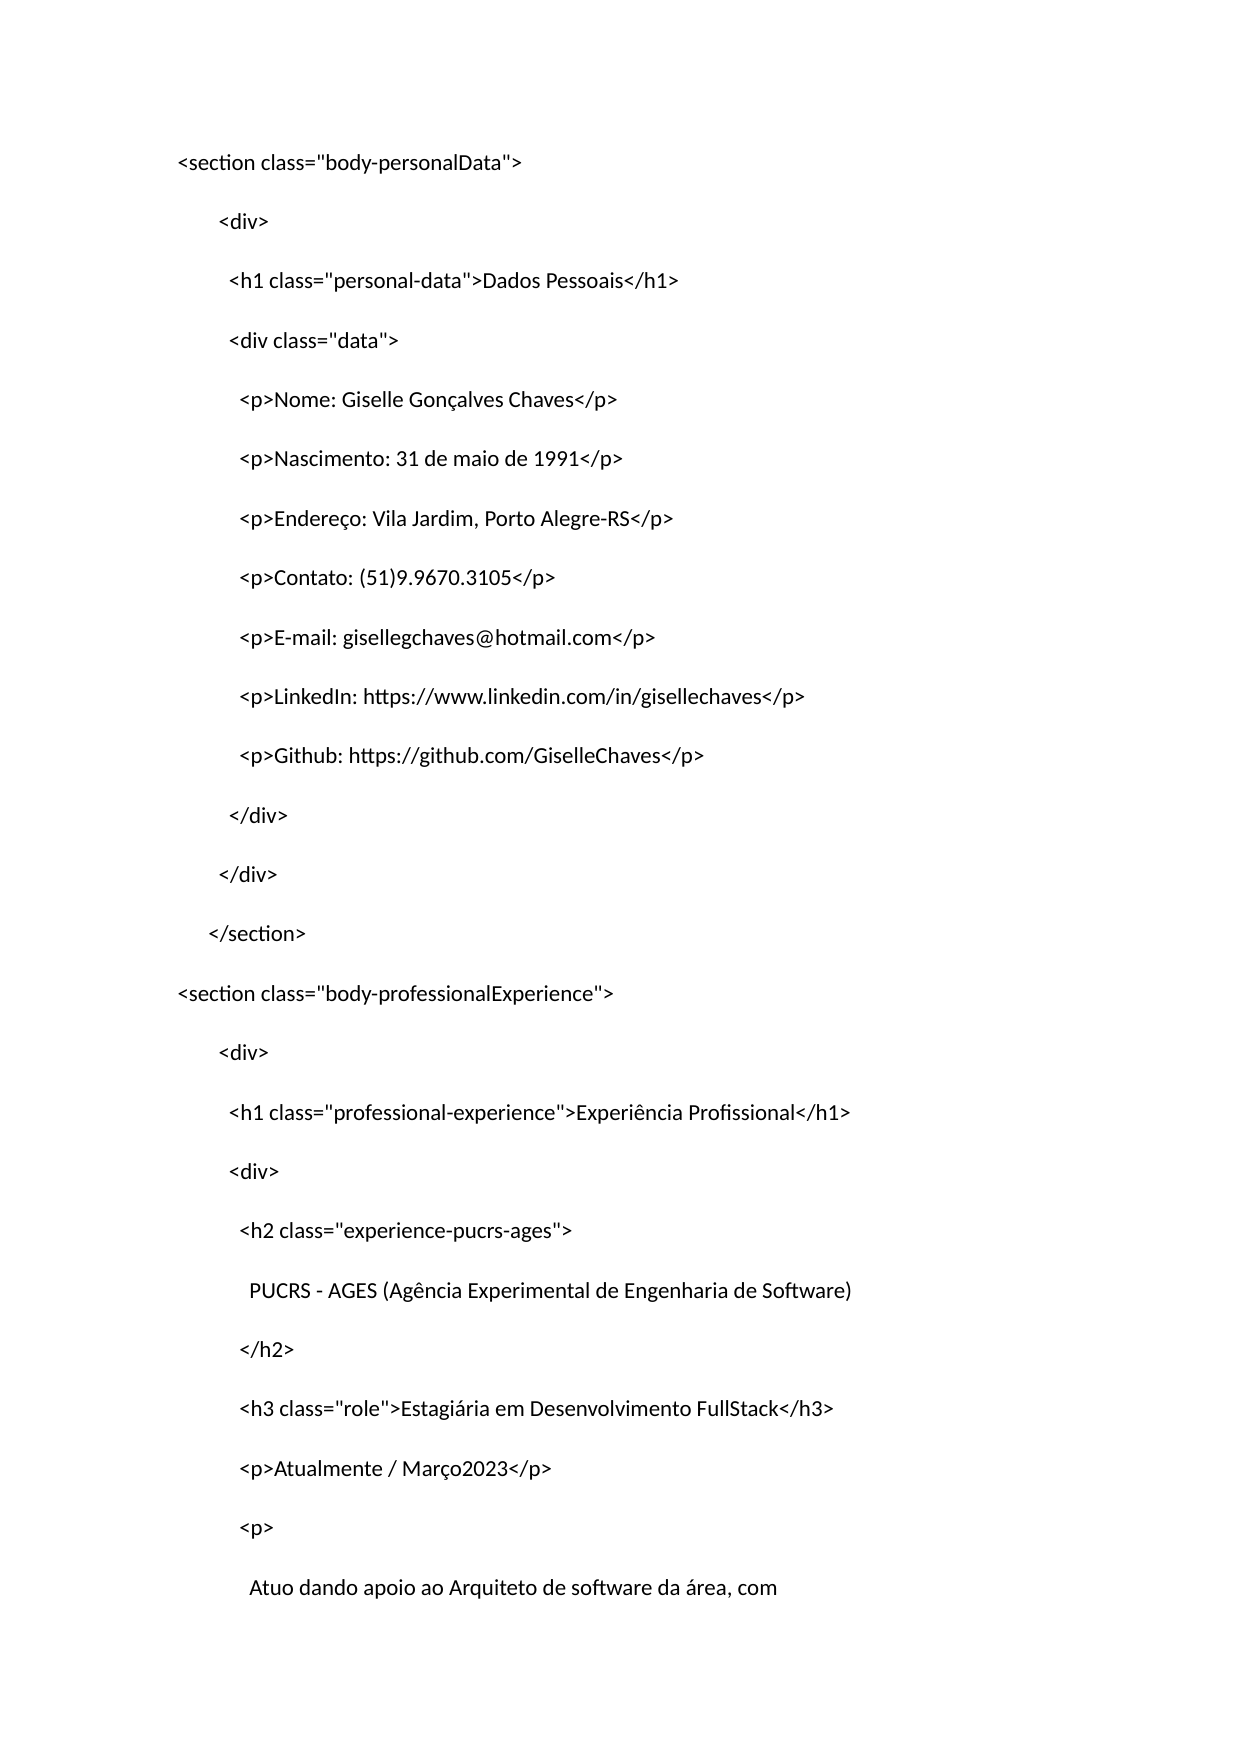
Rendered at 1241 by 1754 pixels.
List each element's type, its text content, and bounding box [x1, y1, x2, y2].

text </h2> [177, 1335, 1063, 1363]
text <p>Atualmente / Março2023</p> [177, 1454, 1063, 1482]
text <p> [177, 1513, 1063, 1541]
text <p>Contato: (51)9.9670.3105</p> [177, 563, 1063, 591]
text </section> [177, 919, 1063, 947]
text <p>Endereço: Vila Jardim, Porto Alegre-RS</p> [177, 504, 1063, 532]
text <p>E-mail: gisellegchaves@hotmail.com</p> [177, 623, 1063, 651]
text <p>LinkedIn: https://www.linkedin.com/in/gisellechaves</p> [177, 682, 1063, 710]
text <div class="data"> [177, 326, 1063, 354]
text <section class="body-professionalExperience"> [177, 979, 1063, 1007]
text <h1 class="personal-data">Dados Pessoais</h1> [177, 266, 1063, 294]
text <p>Nascimento: 31 de maio de 1991</p> [177, 444, 1063, 472]
text PUCRS - AGES (Agência Experimental de Engenharia de Software) [177, 1276, 1063, 1304]
text <p>Nome: Giselle Gonçalves Chaves</p> [177, 385, 1063, 413]
text <div> [177, 1038, 1063, 1066]
text <h2 class="experience-pucrs-ages"> [177, 1216, 1063, 1244]
text <div> [177, 207, 1063, 235]
text Atuo dando apoio ao Arquiteto de software da área, com [177, 1573, 1063, 1601]
text <div> [177, 1157, 1063, 1185]
text <h3 class="role">Estagiária em Desenvolvimento FullStack</h3> [177, 1394, 1063, 1422]
text <p>Github: https://github.com/GiselleChaves</p> [177, 741, 1063, 769]
text </div> [177, 801, 1063, 829]
text <h1 class="professional-experience">Experiência Profissional</h1> [177, 1098, 1063, 1126]
text <section class="body-personalData"> [177, 148, 1063, 176]
text </div> [177, 860, 1063, 888]
